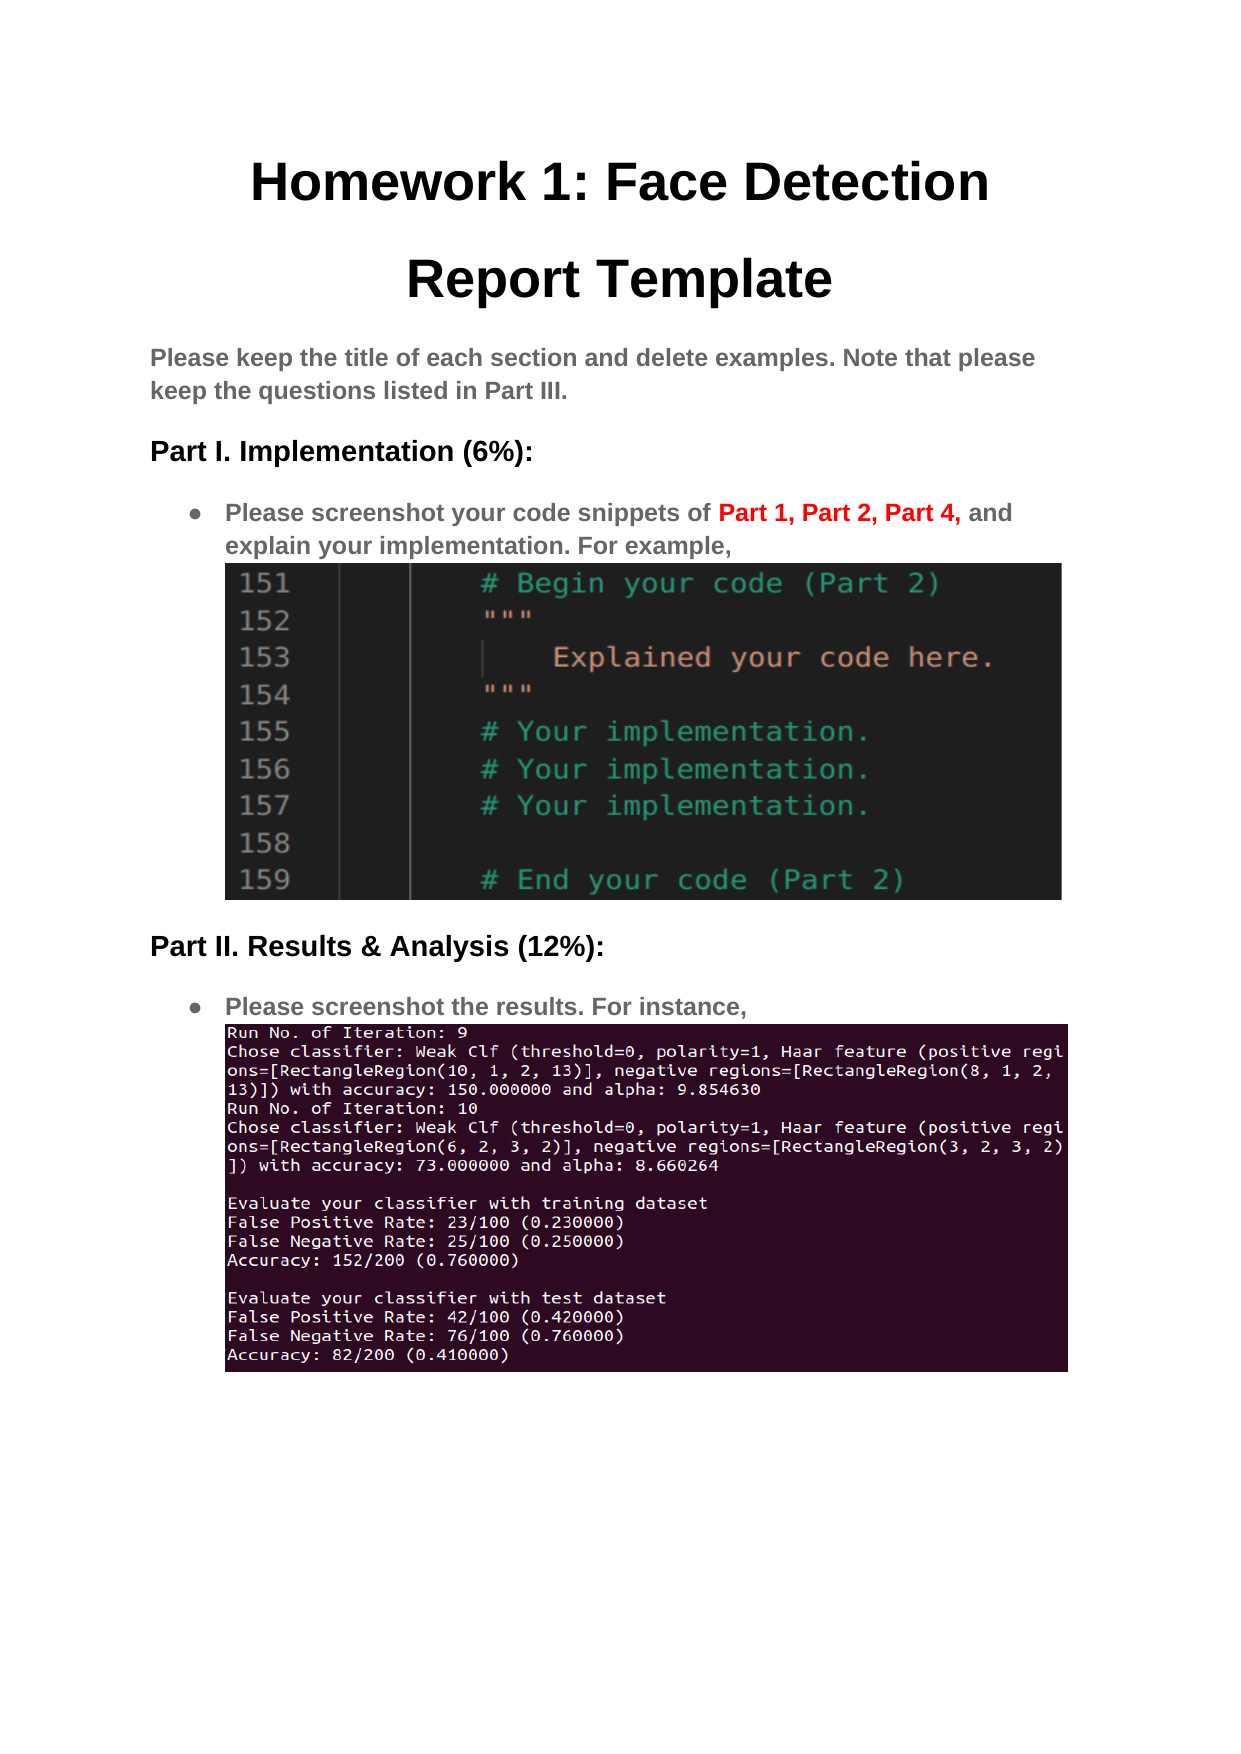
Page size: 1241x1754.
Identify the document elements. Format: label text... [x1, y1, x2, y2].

text Homework 1: Face Detection [150, 150, 1090, 212]
list Please screenshot your code snippets of Part 1, Part 2, Part 4, and explain your implementation. For example, [187, 498, 1090, 559]
text Part I. Implementation (6%): [150, 434, 1090, 468]
text Part II. Results & Analysis (12%): [150, 928, 1090, 962]
text Report Template [150, 247, 1090, 309]
text Please keep the title of each section and delete examples. Note that please keep the questions listed in Part III. [150, 343, 1090, 405]
picture [225, 563, 1062, 900]
picture [225, 1024, 1068, 1372]
